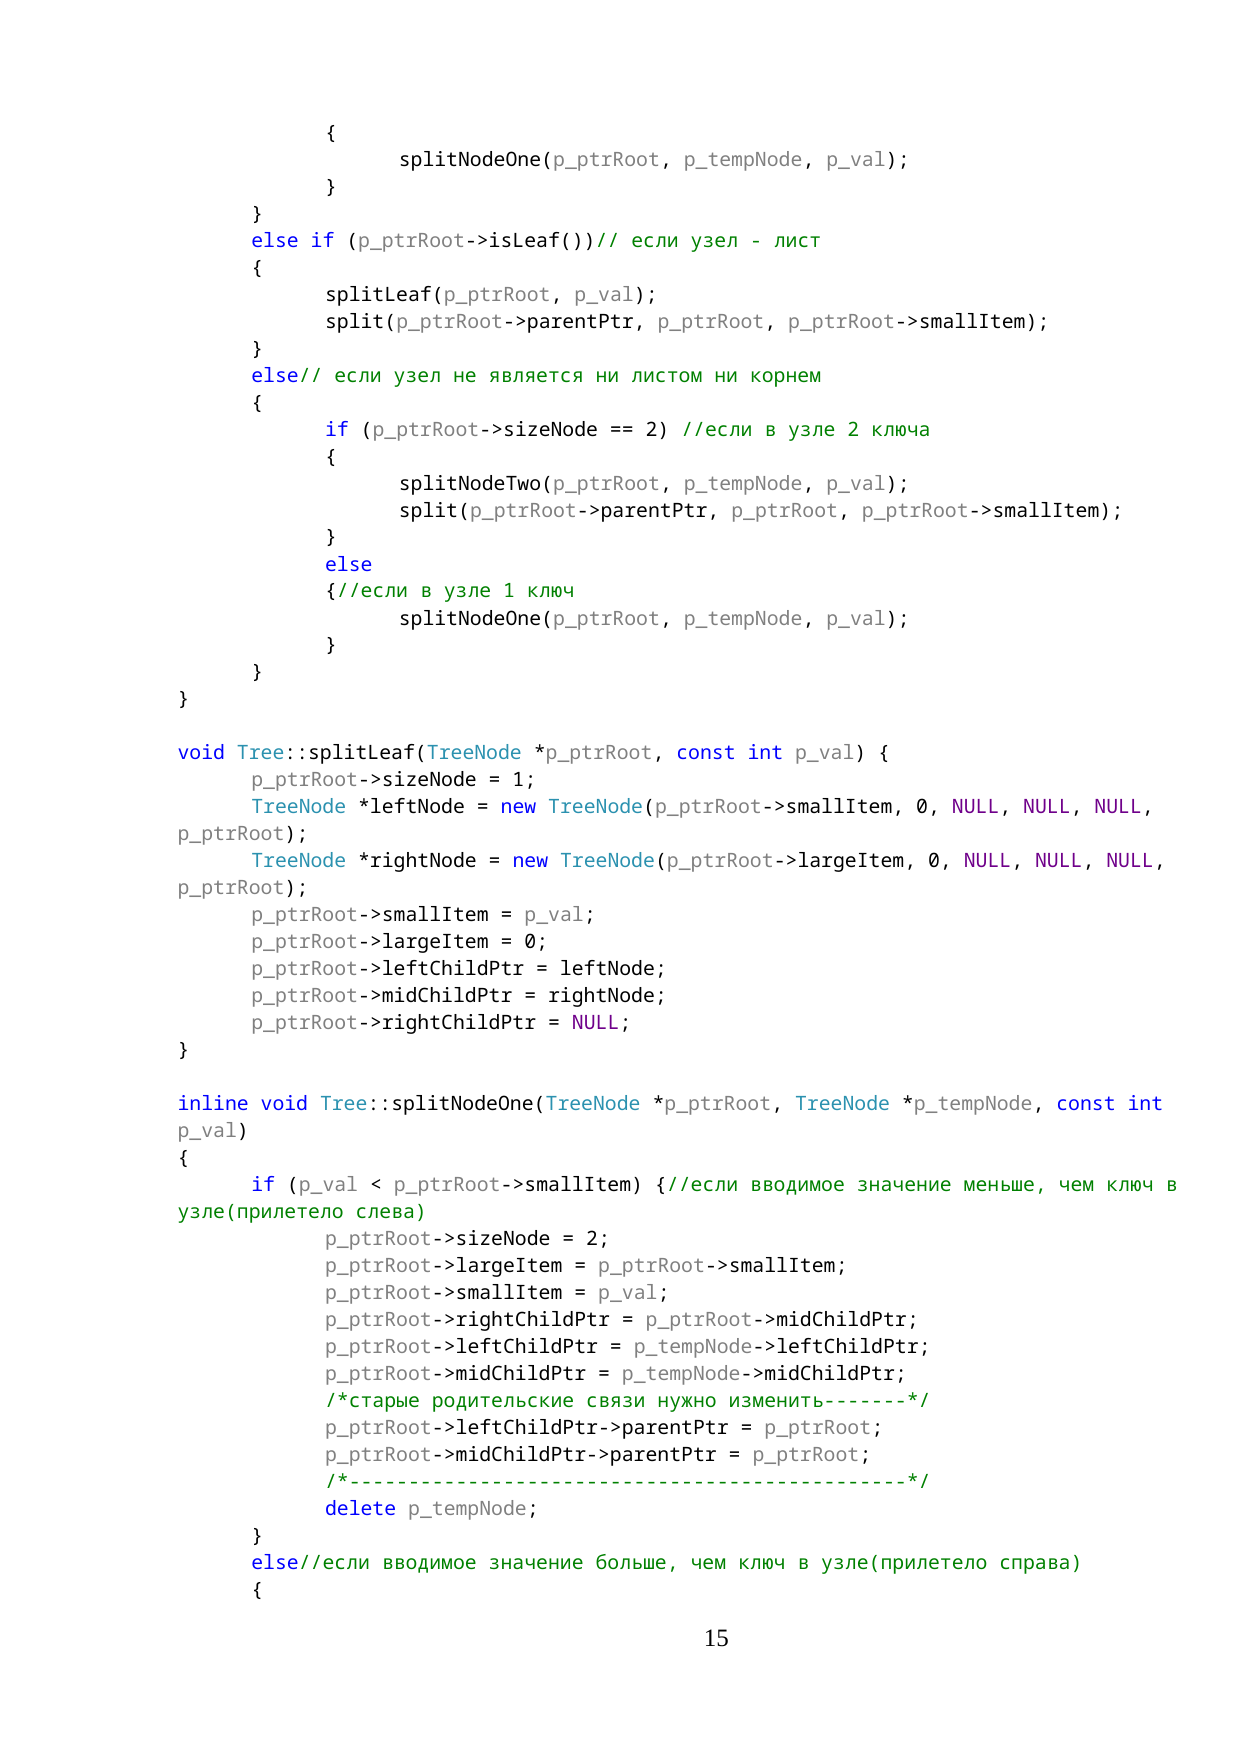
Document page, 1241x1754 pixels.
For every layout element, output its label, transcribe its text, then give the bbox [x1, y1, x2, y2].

text { [177, 442, 1181, 469]
text splitLeaf(p_ptrRoot, p_val); [177, 280, 1181, 307]
text p_ptrRoot->midChildPtr = p_tempNode->midChildPtr; [177, 1359, 1181, 1386]
text p_ptrRoot->largeItem = 0; [177, 927, 1181, 954]
text } [177, 172, 1181, 199]
text } [177, 334, 1181, 361]
text } [177, 631, 1181, 658]
text { [177, 1575, 1181, 1602]
text split(p_ptrRoot->parentPtr, p_ptrRoot, p_ptrRoot->smallItem); [177, 307, 1181, 334]
text p_ptrRoot->midChildPtr = rightNode; [177, 981, 1181, 1008]
text TreeNode *rightNode = new TreeNode(p_ptrRoot->largeItem, 0, NULL, NULL, NULL, p_ptrRoot); [177, 847, 1181, 901]
text /*-----------------------------------------------*/ [177, 1467, 1181, 1494]
text else if (p_ptrRoot->isLeaf())// если узел - лист [177, 226, 1181, 253]
text } [177, 685, 1181, 712]
text p_ptrRoot->smallItem = p_val; [177, 901, 1181, 927]
text } [177, 199, 1181, 226]
text { [177, 1143, 1181, 1170]
text if (p_val < p_ptrRoot->smallItem) {//если вводимое значение меньше, чем ключ в узле(прилетело слева) [177, 1170, 1181, 1224]
text p_ptrRoot->sizeNode = 1; [177, 766, 1181, 793]
text } [177, 523, 1181, 550]
text else [177, 550, 1181, 577]
text splitNodeOne(p_ptrRoot, p_tempNode, p_val); [177, 604, 1181, 631]
text p_ptrRoot->sizeNode = 2; [177, 1224, 1181, 1251]
text {//если в узле 1 ключ [177, 577, 1181, 604]
text p_ptrRoot->leftChildPtr = leftNode; [177, 954, 1181, 981]
text p_ptrRoot->rightChildPtr = NULL; [177, 1008, 1181, 1035]
text p_ptrRoot->midChildPtr->parentPtr = p_ptrRoot; [177, 1440, 1181, 1467]
text void Tree::splitLeaf(TreeNode *p_ptrRoot, const int p_val) { [177, 739, 1181, 766]
text splitNodeOne(p_ptrRoot, p_tempNode, p_val); [177, 145, 1181, 172]
text /*старые родительские связи нужно изменить-------*/ [177, 1386, 1181, 1413]
text } [177, 1521, 1181, 1548]
text { [177, 388, 1181, 415]
text inline void Tree::splitNodeOne(TreeNode *p_ptrRoot, TreeNode *p_tempNode, const int p_val) [177, 1089, 1181, 1143]
text TreeNode *leftNode = new TreeNode(p_ptrRoot->smallItem, 0, NULL, NULL, NULL, p_ptrRoot); [177, 793, 1181, 847]
text if (p_ptrRoot->sizeNode == 2) //если в узле 2 ключа [177, 415, 1181, 442]
text delete p_tempNode; [177, 1494, 1181, 1521]
text p_ptrRoot->rightChildPtr = p_ptrRoot->midChildPtr; [177, 1305, 1181, 1332]
text p_ptrRoot->leftChildPtr = p_tempNode->leftChildPtr; [177, 1332, 1181, 1359]
text { [177, 253, 1181, 280]
text } [177, 658, 1181, 685]
text else//если вводимое значение больше, чем ключ в узле(прилетело справа) [177, 1548, 1181, 1575]
text p_ptrRoot->smallItem = p_val; [177, 1278, 1181, 1305]
text p_ptrRoot->leftChildPtr->parentPtr = p_ptrRoot; [177, 1413, 1181, 1440]
text } [177, 1035, 1181, 1062]
text p_ptrRoot->largeItem = p_ptrRoot->smallItem; [177, 1251, 1181, 1278]
text split(p_ptrRoot->parentPtr, p_ptrRoot, p_ptrRoot->smallItem); [177, 496, 1181, 523]
text splitNodeTwo(p_ptrRoot, p_tempNode, p_val); [177, 469, 1181, 496]
text else// если узел не является ни листом ни корнем [177, 361, 1181, 388]
text { [177, 118, 1181, 145]
